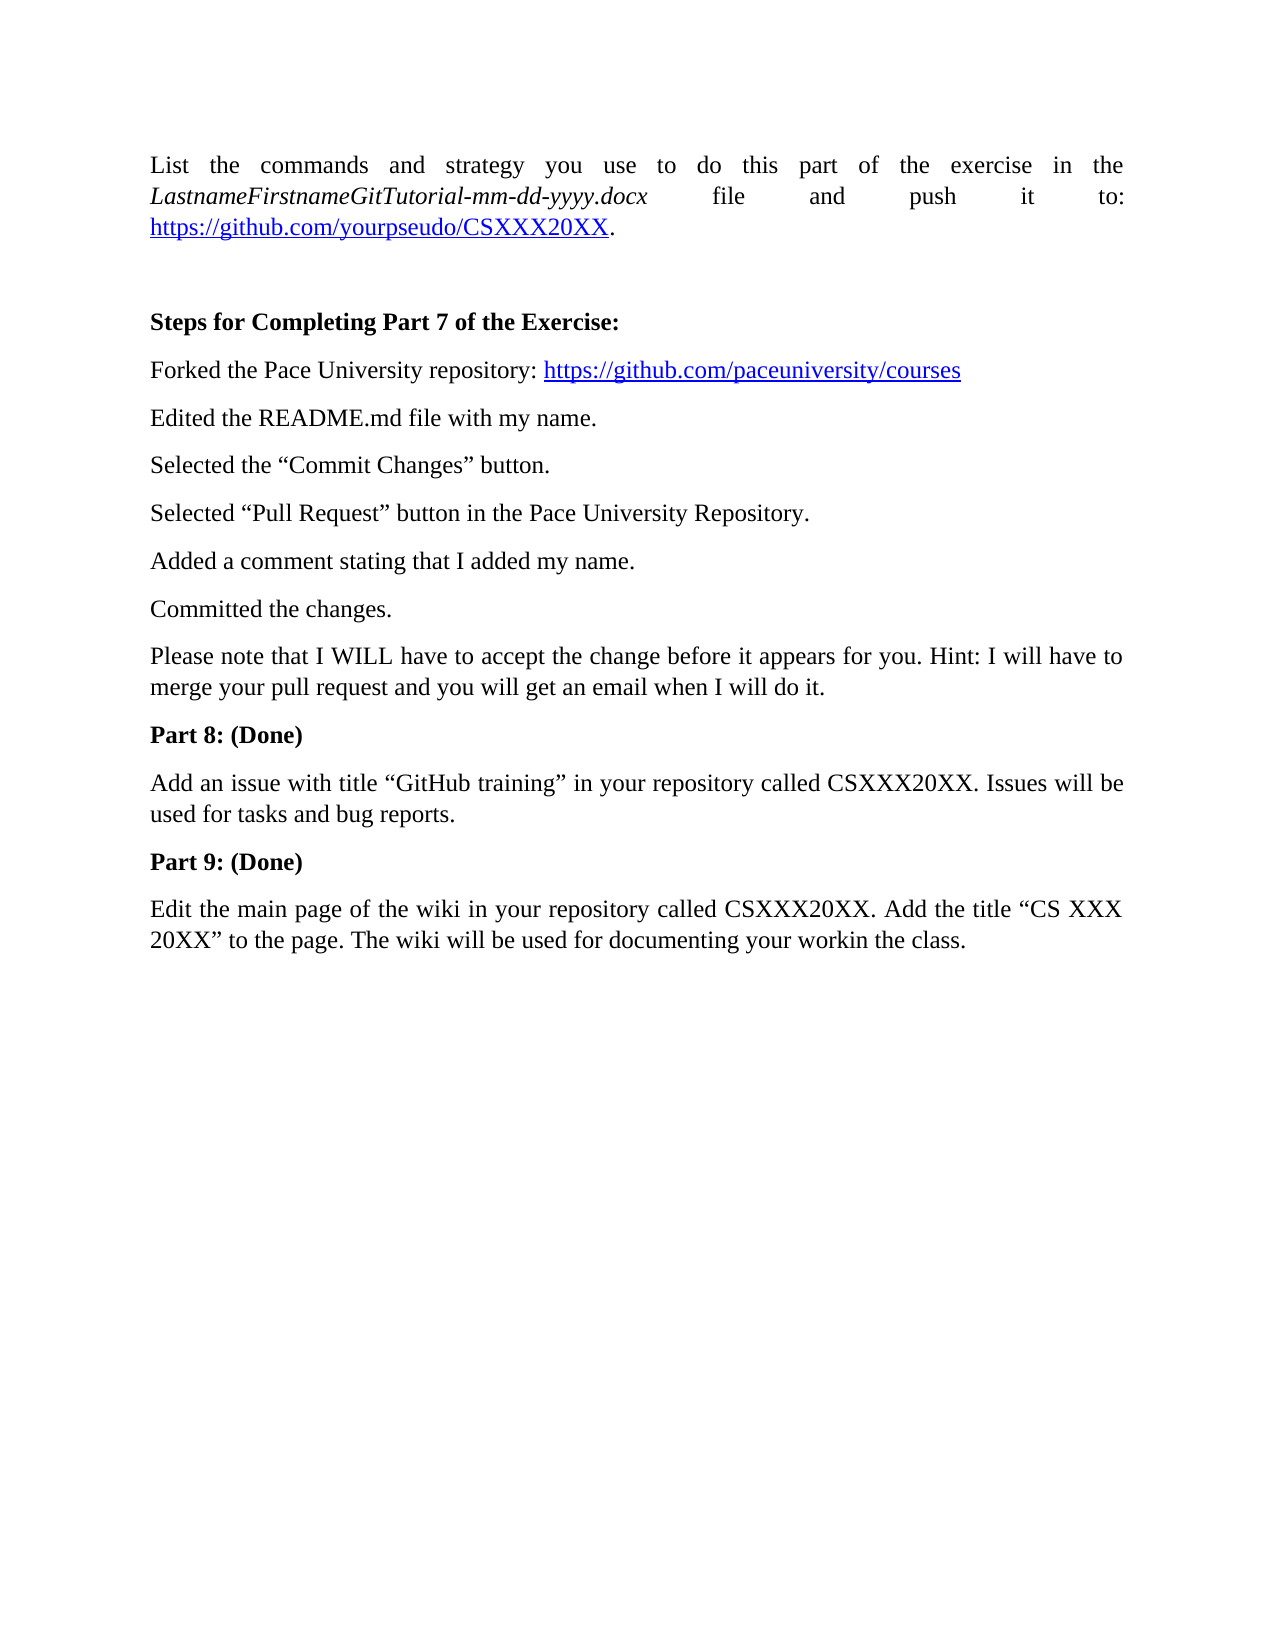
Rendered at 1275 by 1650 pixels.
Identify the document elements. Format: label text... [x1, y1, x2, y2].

text Selected the “Commit Changes” button. [150, 451, 1125, 479]
text List the commands and strategy you use to do this part of the exercise in the LastnameFirstnameGitTutorial-mm-dd-yyyy.docx file and push it to: https://github.com/yourpseudo/CSXXX20XX. [150, 150, 1125, 241]
text Add an issue with title “GitHub training” in your repository called CSXXX20XX. Issues will be used for tasks and bug reports. [150, 768, 1125, 828]
text Steps for Completing Part 7 of the Exercise: [150, 307, 1125, 336]
text Committed the changes. [150, 594, 1125, 622]
text Please note that I WILL have to accept the change before it appears for you. Hint: I will have to merge your pull request and you will get an email when I will do it. [150, 641, 1125, 701]
text Forked the Pace University repository: https://github.com/paceuniversity/courses [150, 355, 1125, 384]
text Added a comment stating that I added my name. [150, 546, 1125, 575]
text Edit the main page of the wiki in your repository called CSXXX20XX. Add the title “CS XXX 20XX” to the page. The wiki will be used for documenting your workin the class. [150, 894, 1125, 954]
text Edited the README.md file with my name. [150, 403, 1125, 432]
text Selected “Pull Request” button in the Pace University Repository. [150, 498, 1125, 527]
text Part 9: (Done) [150, 847, 1125, 875]
text Part 8: (Done) [150, 720, 1125, 749]
